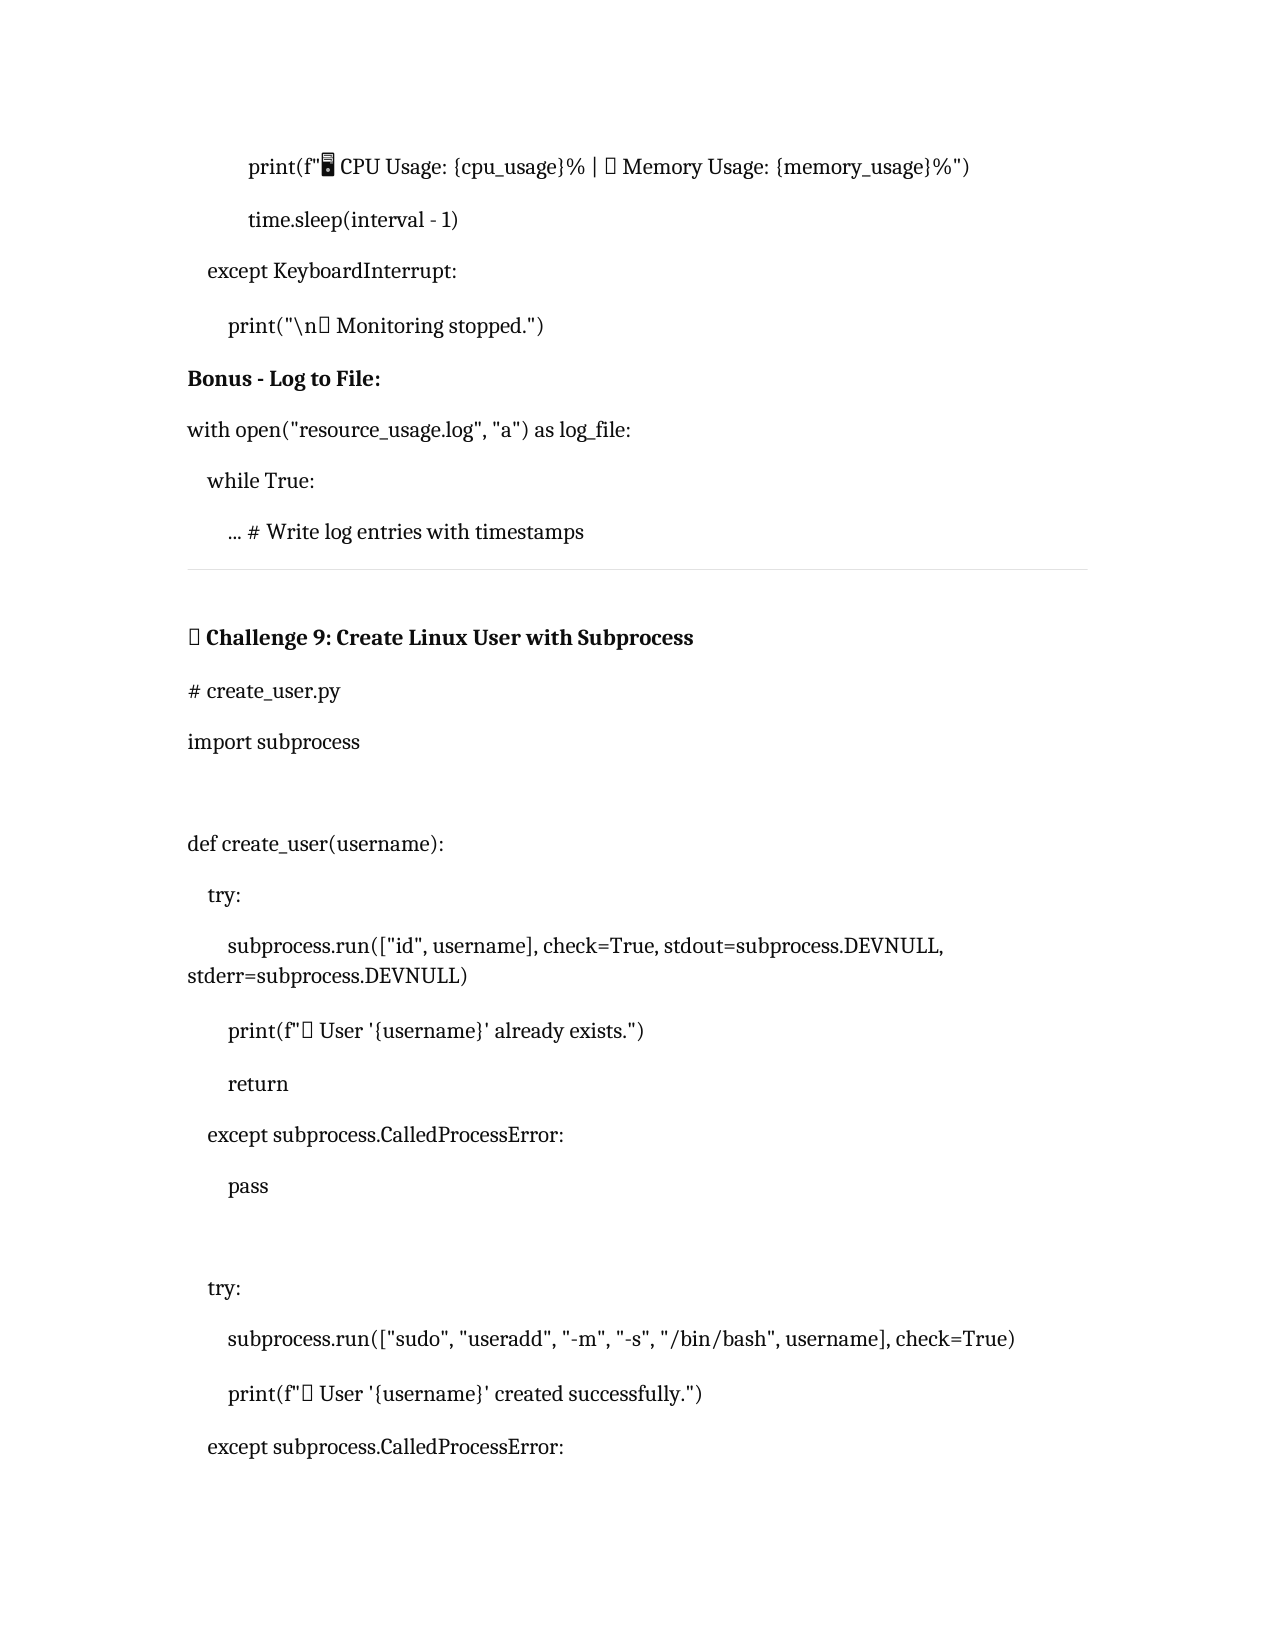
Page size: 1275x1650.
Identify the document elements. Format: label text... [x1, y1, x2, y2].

text 🌟 Challenge 9: Create Linux User with Subprocess [187, 621, 1087, 652]
text except subprocess.CalledProcessError: [187, 1434, 1087, 1460]
text Bonus - Log to File: [187, 366, 1087, 392]
text print("\n❌ Monitoring stopped.") [187, 309, 1087, 340]
text subprocess.run(["id", username], check=True, stdout=subprocess.DEVNULL, stderr=subprocess.DEVNULL) [187, 933, 1087, 989]
text print(f"✅ User '{username}' already exists.") [187, 1014, 1087, 1045]
text try: [187, 882, 1087, 908]
text try: [187, 1275, 1087, 1301]
text # create_user.py [187, 678, 1087, 704]
text subprocess.run(["sudo", "useradd", "-m", "-s", "/bin/bash", username], check=True) [187, 1326, 1087, 1352]
text ... # Write log entries with timestamps [187, 519, 1087, 545]
text import subprocess [187, 729, 1087, 755]
text print(f"✅ User '{username}' created successfully.") [187, 1377, 1087, 1408]
text pass [187, 1173, 1087, 1199]
text except KeyboardInterrupt: [187, 258, 1087, 284]
text time.sleep(interval - 1) [187, 207, 1087, 233]
text except subprocess.CalledProcessError: [187, 1122, 1087, 1148]
text with open("resource_usage.log", "a") as log_file: [187, 417, 1087, 443]
text while True: [187, 468, 1087, 494]
text return [187, 1071, 1087, 1097]
text def create_user(username): [187, 831, 1087, 857]
text print(f"🖥️ CPU Usage: {cpu_usage}% | 🧠 Memory Usage: {memory_usage}%") [187, 150, 1087, 181]
